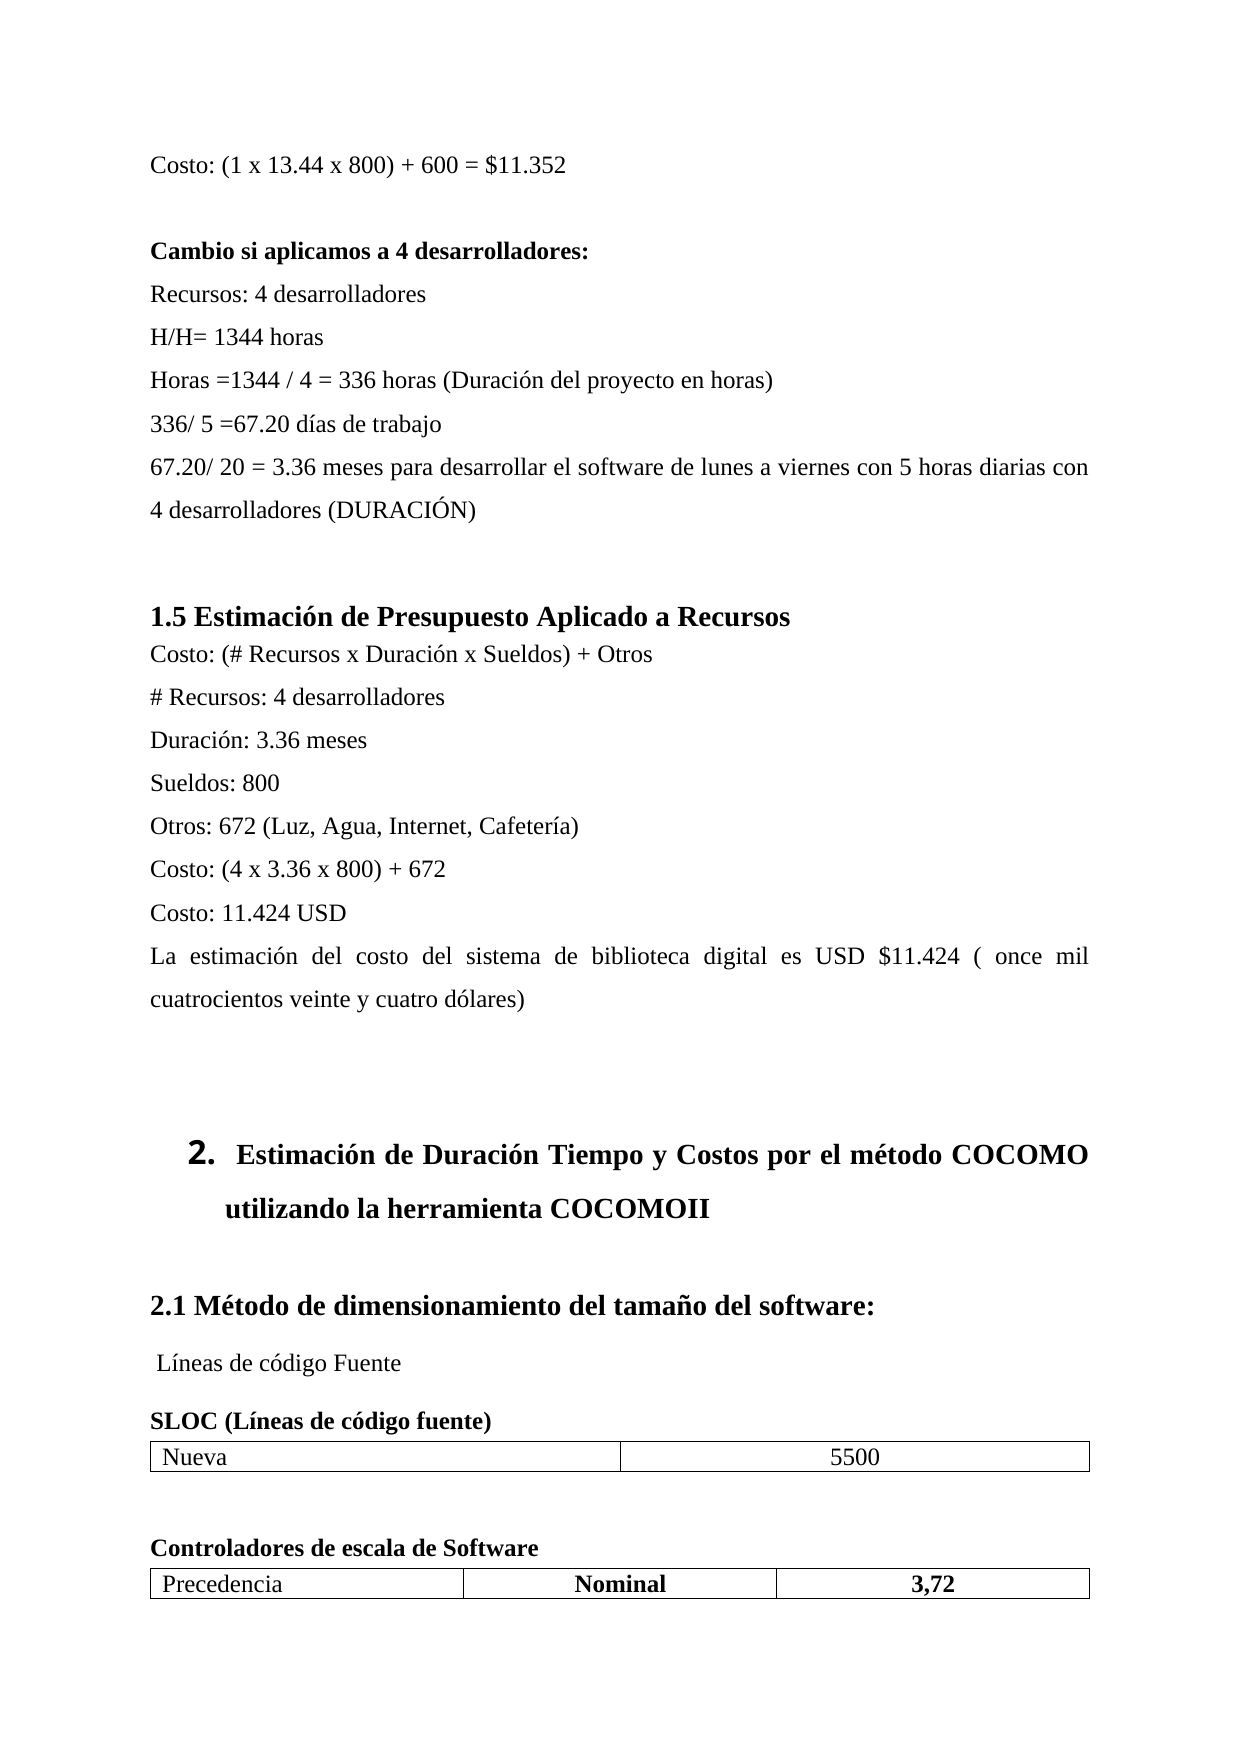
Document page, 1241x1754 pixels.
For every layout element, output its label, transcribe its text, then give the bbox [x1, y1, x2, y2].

text Costo: 11.424 USD [150, 898, 1090, 926]
text Otros: 672 (Luz, Agua, Internet, Cafetería) [150, 811, 1090, 840]
text 67.20/ 20 = 3.36 meses para desarrollar el software de lunes a viernes con 5 horas diarias con 4 desarrolladores (DURACIÓN) [150, 452, 1090, 524]
subtitle Controladores de escala de Software [150, 1533, 1090, 1561]
text # Recursos: 4 desarrolladores [150, 682, 1090, 711]
table_header 3,72 [777, 1569, 1089, 1597]
text Líneas de código Fuente [150, 1348, 1090, 1377]
text Costo: (4 x 3.36 x 800) + 672 [150, 854, 1090, 883]
table_header Precedencia [151, 1569, 463, 1597]
subtitle 1.5 Estimación de Presupuesto Aplicado a Recursos [150, 599, 1090, 633]
text Recursos: 4 desarrolladores [150, 279, 1090, 308]
text Horas =1344 / 4 = 336 horas (Duración del proyecto en horas) [150, 366, 1090, 394]
text Sueldos: 800 [150, 768, 1090, 797]
text La estimación del costo del sistema de biblioteca digital es USD $11.424 ( once mil cuatrocientos veinte y cuatro dólares) [150, 941, 1090, 1013]
text H/H= 1344 horas [150, 322, 1090, 351]
text Costo: (# Recursos x Duración x Sueldos) + Otros [150, 639, 1090, 668]
text 336/ 5 =67.20 días de trabajo [150, 409, 1090, 437]
text 2.1 Método de dimensionamiento del tamaño del software: [150, 1288, 1090, 1322]
table_header Nominal [464, 1569, 776, 1597]
subtitle Estimación de Duración Tiempo y Costos por el método COCOMO utilizando la herramienta COCOMOII [187, 1129, 1090, 1225]
table_header Nueva [151, 1442, 620, 1471]
text Costo: (1 x 13.44 x 800) + 600 = $11.352 [150, 150, 1090, 179]
table_header 5500 [621, 1442, 1089, 1471]
text Duración: 3.36 meses [150, 725, 1090, 754]
text Cambio si aplicamos a 4 desarrolladores: [150, 236, 1090, 265]
subtitle SLOC (Líneas de código fuente) [150, 1406, 1090, 1434]
